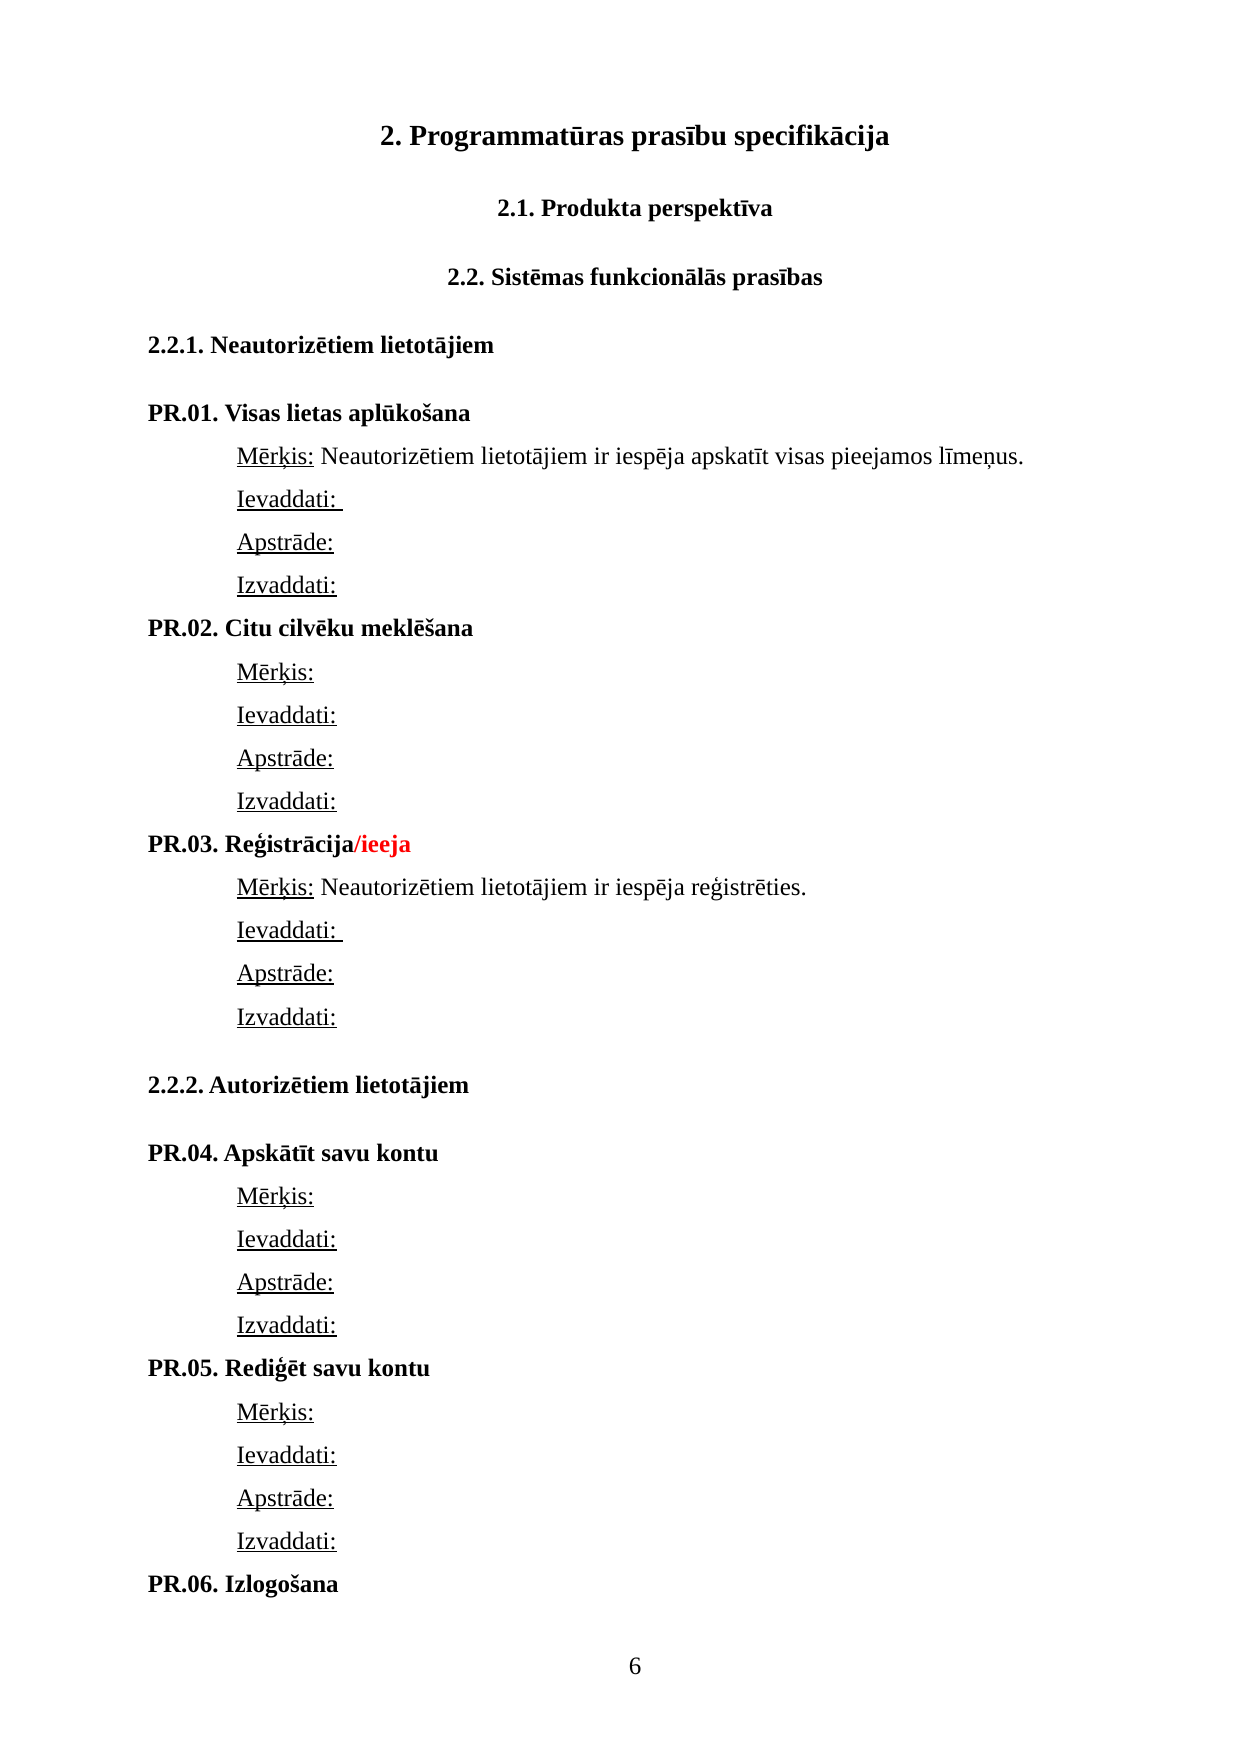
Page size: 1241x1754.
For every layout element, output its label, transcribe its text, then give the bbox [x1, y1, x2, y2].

text PR.02. Citu cilvēku meklēšana [148, 613, 1122, 642]
text Apstrāde: [148, 743, 1122, 772]
text Izvaddati: [148, 1310, 1122, 1339]
text PR.05. Rediģēt savu kontu [148, 1353, 1122, 1382]
text Mērķis: Neautorizētiem lietotājiem ir iespēja reģistrēties. [148, 872, 1122, 901]
text Izvaddati: [148, 1526, 1122, 1555]
subtitle 2. Programmatūras prasību specifikācija [148, 118, 1122, 152]
text Ievaddati: [148, 1224, 1122, 1253]
text Mērķis: Neautorizētiem lietotājiem ir iespēja apskatīt visas pieejamos līmeņus. [148, 441, 1122, 470]
subtitle 2.2.2. Autorizētiem lietotājiem [148, 1070, 1122, 1098]
text Izvaddati: [148, 786, 1122, 815]
text Mērķis: [148, 657, 1122, 685]
text Apstrāde: [148, 1267, 1122, 1296]
text Ievaddati: [148, 1440, 1122, 1468]
text PR.01. Visas lietas aplūkošana [148, 398, 1122, 427]
text PR.03. Reģistrācija/ieeja [148, 829, 1122, 858]
subtitle 2.1. Produkta perspektīva [148, 193, 1122, 222]
text Apstrāde: [148, 958, 1122, 987]
text Mērķis: [148, 1181, 1122, 1210]
subtitle 2.2. Sistēmas funkcionālās prasības [148, 262, 1122, 290]
text Mērķis: [148, 1397, 1122, 1425]
text Ievaddati: [148, 484, 1122, 513]
subtitle 2.2.1. Neautorizētiem lietotājiem [148, 330, 1122, 358]
text Ievaddati: [148, 700, 1122, 728]
text PR.04. Apskātīt savu kontu [148, 1138, 1122, 1167]
text Apstrāde: [148, 527, 1122, 556]
text Izvaddati: [148, 570, 1122, 599]
text Izvaddati: [148, 1002, 1122, 1030]
text Ievaddati: [148, 915, 1122, 944]
text Apstrāde: [148, 1483, 1122, 1512]
text PR.06. Izlogošana [148, 1569, 1122, 1598]
